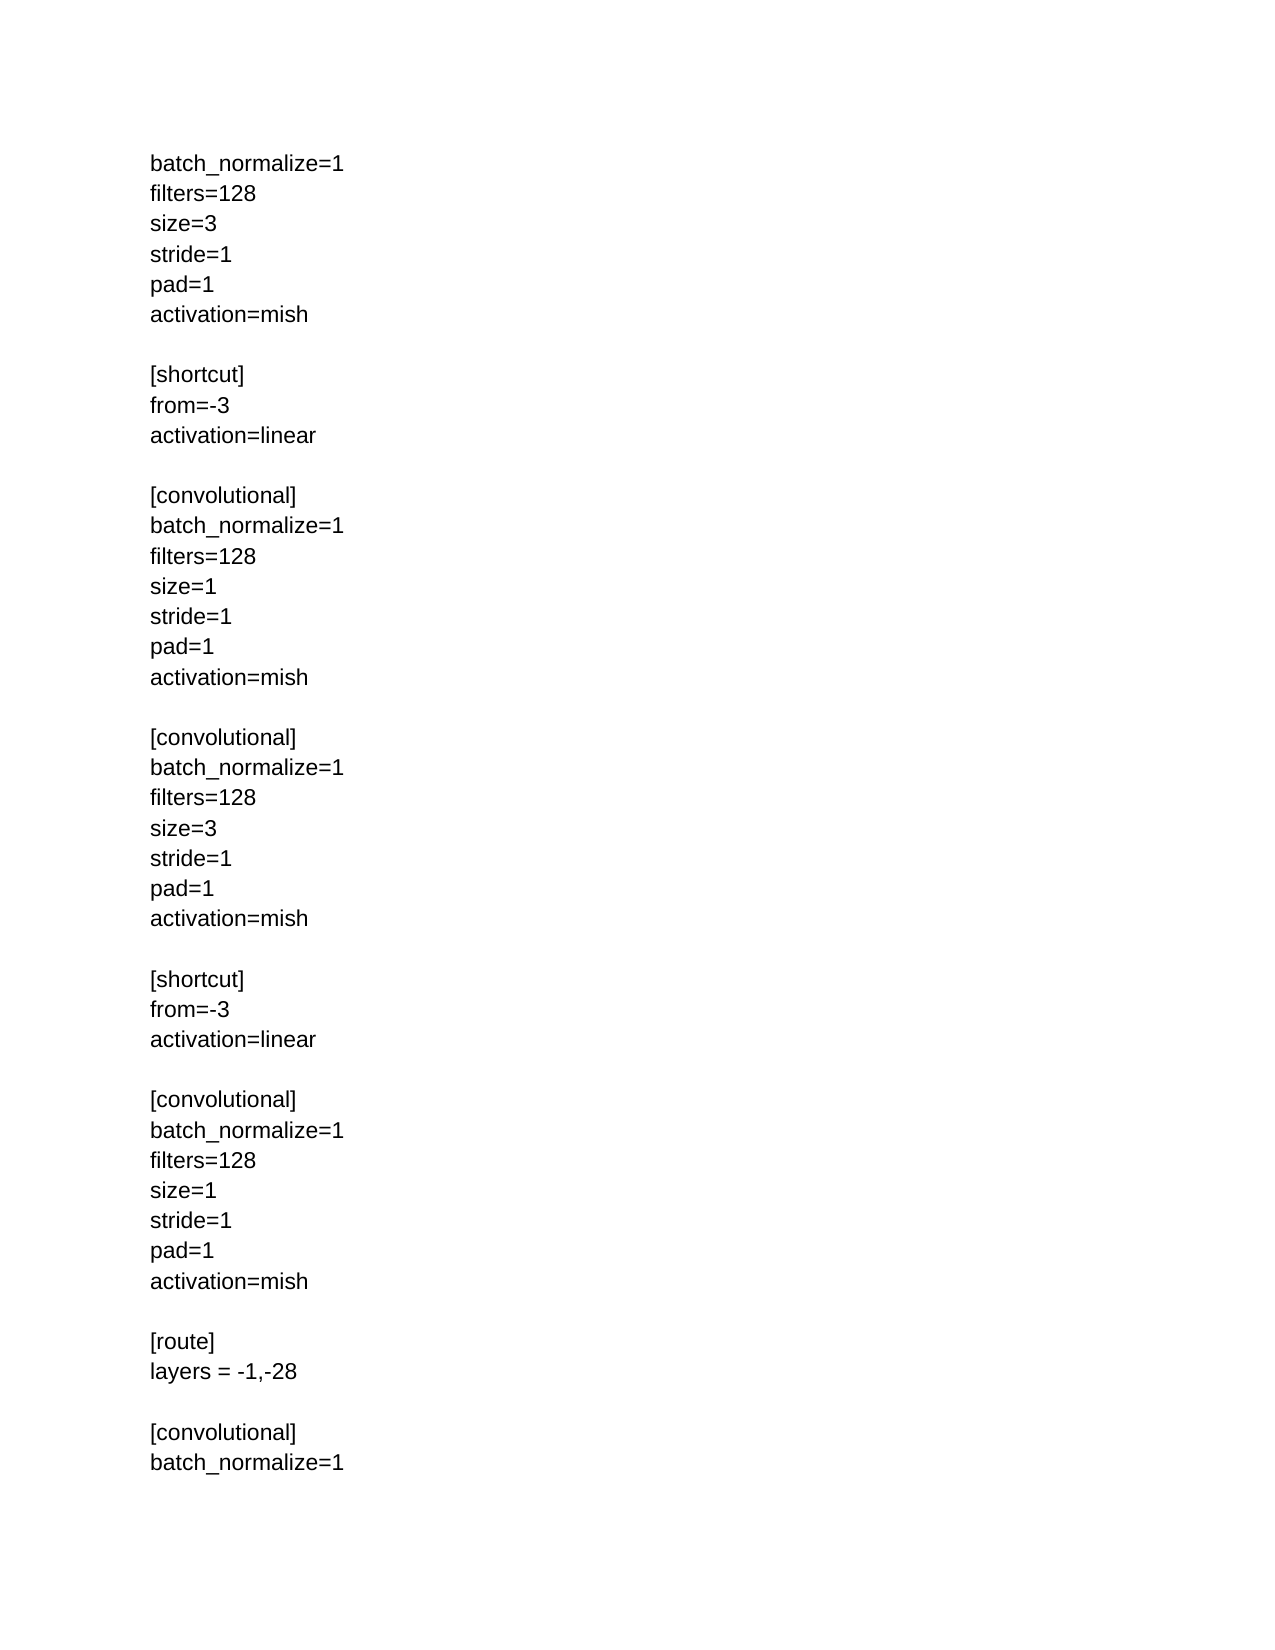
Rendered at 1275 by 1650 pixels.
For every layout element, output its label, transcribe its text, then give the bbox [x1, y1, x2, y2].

text filters=128 [150, 180, 1125, 207]
text pad=1 [150, 271, 1125, 297]
text filters=128 [150, 543, 1125, 569]
text [convolutional] [150, 724, 1125, 750]
text stride=1 [150, 603, 1125, 629]
text activation=linear [150, 1026, 1125, 1052]
text from=-3 [150, 392, 1125, 418]
text [convolutional] [150, 1419, 1125, 1445]
text pad=1 [150, 1237, 1125, 1264]
text batch_normalize=1 [150, 512, 1125, 539]
text [convolutional] [150, 482, 1125, 509]
text stride=1 [150, 845, 1125, 871]
text [route] [150, 1328, 1125, 1354]
text [shortcut] [150, 966, 1125, 992]
text [convolutional] [150, 1086, 1125, 1113]
text from=-3 [150, 996, 1125, 1022]
text size=1 [150, 573, 1125, 599]
text batch_normalize=1 [150, 1449, 1125, 1475]
text pad=1 [150, 633, 1125, 660]
text size=3 [150, 814, 1125, 841]
text layers = -1,-28 [150, 1358, 1125, 1385]
text activation=mish [150, 301, 1125, 327]
text pad=1 [150, 875, 1125, 901]
text activation=mish [150, 663, 1125, 690]
text batch_normalize=1 [150, 1117, 1125, 1143]
text filters=128 [150, 1147, 1125, 1173]
text size=3 [150, 210, 1125, 237]
text activation=mish [150, 1268, 1125, 1294]
text batch_normalize=1 [150, 754, 1125, 781]
text activation=mish [150, 905, 1125, 932]
text activation=linear [150, 422, 1125, 448]
text stride=1 [150, 1207, 1125, 1234]
text size=1 [150, 1177, 1125, 1203]
text filters=128 [150, 784, 1125, 811]
text stride=1 [150, 241, 1125, 267]
text [shortcut] [150, 361, 1125, 388]
text batch_normalize=1 [150, 150, 1125, 176]
